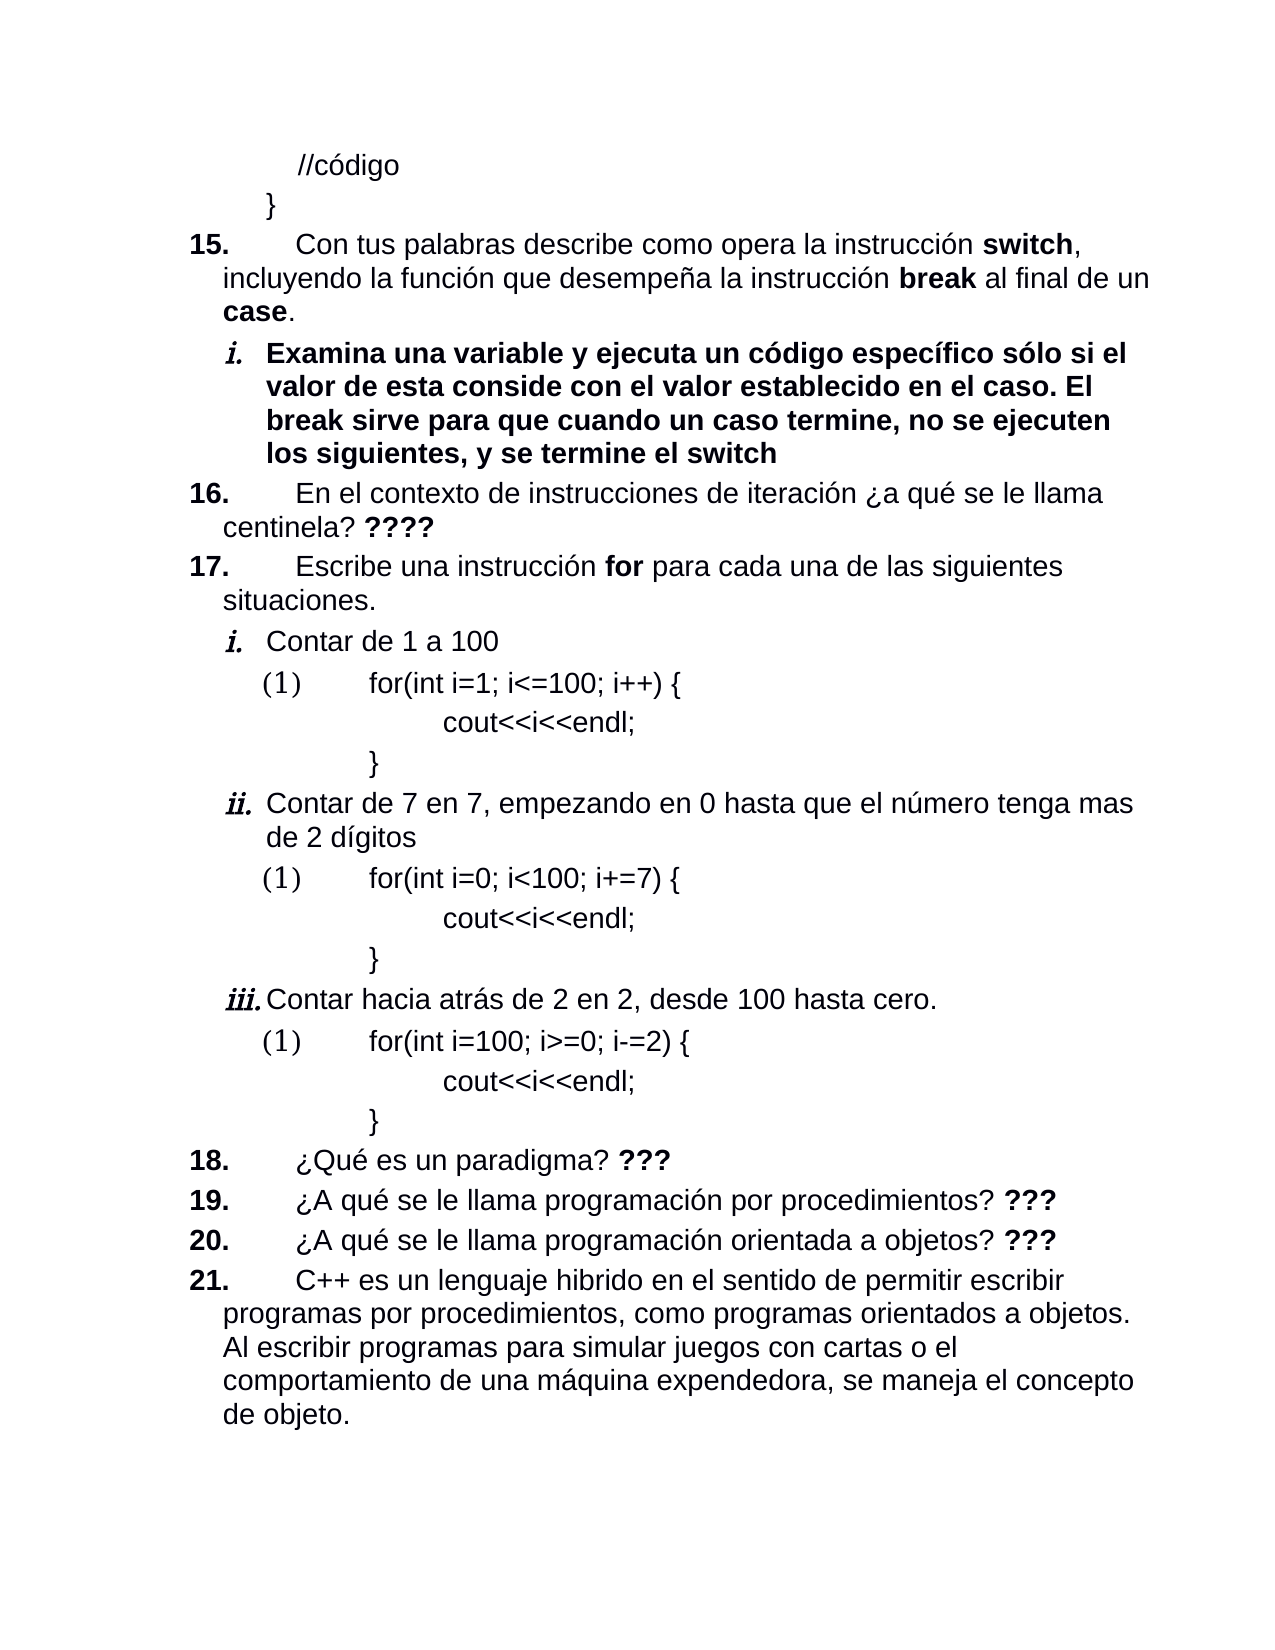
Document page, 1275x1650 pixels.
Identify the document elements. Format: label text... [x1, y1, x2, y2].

list ¿Qué es un paradigma? ??? [189, 1143, 1152, 1177]
list for(int i=100; i>=0; i-=2) { [260, 1022, 1152, 1057]
list C++ es un lenguaje hibrido en el sentido de permitir escribir programas por procedimientos, como programas orientados a objetos. Al escribir programas para simular juegos con cartas o el comportamiento de una máquina expendedora, se maneja el concepto de objeto. [189, 1262, 1152, 1430]
list Escribe una instrucción for para cada una de las siguientes situaciones. [189, 549, 1152, 616]
list } [266, 187, 1152, 221]
list cout<<i<<endl; [185, 1063, 1152, 1097]
list for(int i=1; i<=100; i++) { [260, 664, 1152, 699]
list En el contexto de instrucciones de iteración ¿a qué se le llama centinela? ???? [189, 476, 1152, 543]
list Contar de 1 a 100 [224, 623, 1152, 658]
list Con tus palabras describe como opera la instrucción switch, incluyendo la función que desempeña la instrucción break al final de un case. [189, 227, 1152, 328]
list ¿A qué se le llama programación orientada a objetos? ??? [189, 1223, 1152, 1256]
list for(int i=0; i<100; i+=7) { [260, 860, 1152, 895]
list Contar de 7 en 7, empezando en 0 hasta que el número tenga mas de 2 dígitos [224, 785, 1152, 854]
text cout<<i<<endl; [148, 705, 1152, 739]
list } [185, 941, 1152, 974]
list } [298, 1103, 1152, 1137]
list cout<<i<<endl; [185, 901, 1152, 935]
text } [148, 745, 1152, 779]
list Contar hacia atrás de 2 en 2, desde 100 hasta cero. [224, 981, 1152, 1016]
list ¿A qué se le llama programación por procedimientos? ??? [189, 1183, 1152, 1216]
list //código [298, 148, 1152, 181]
list Examina una variable y ejecuta un código específico sólo si el valor de esta conside con el valor establecido en el caso. El break sirve para que cuando un caso termine, no se ejecuten los siguientes, y se termine el switch [224, 334, 1152, 470]
